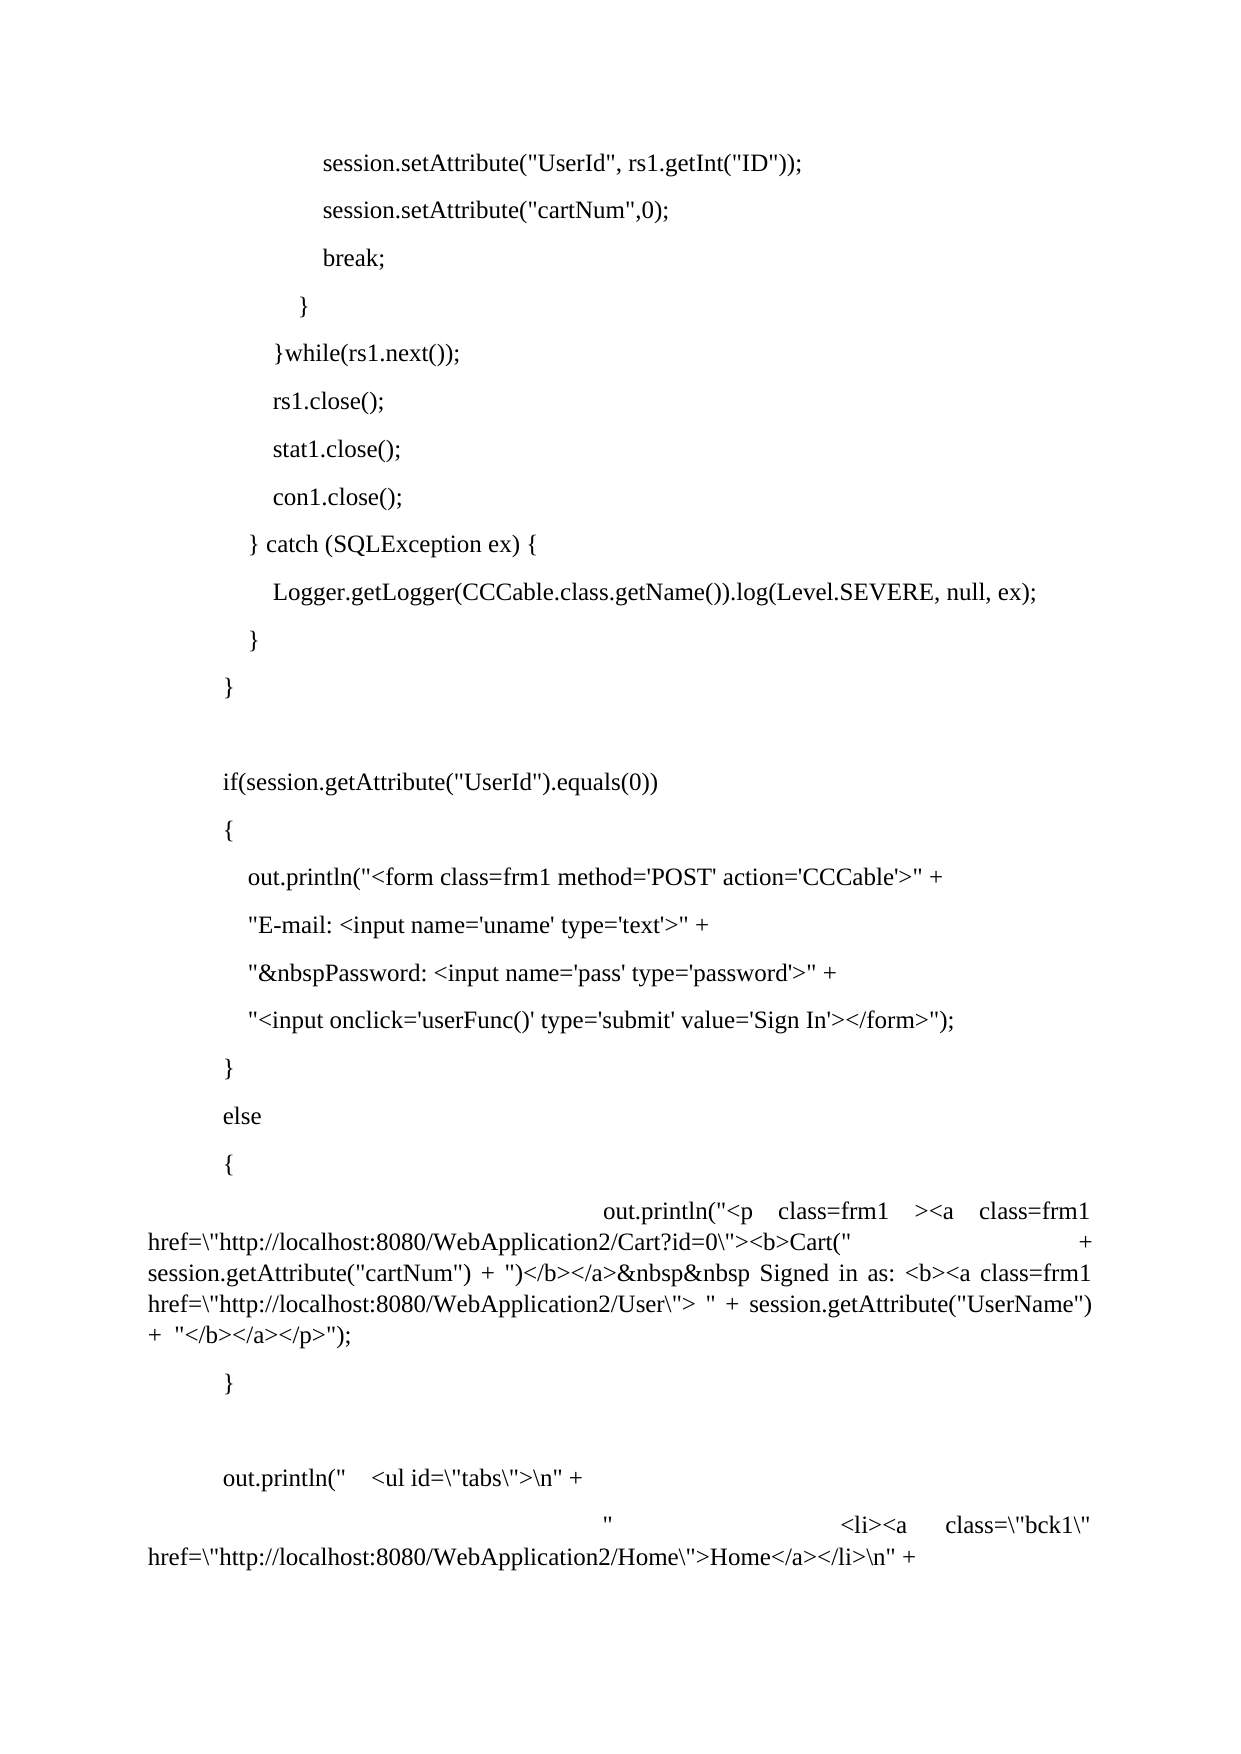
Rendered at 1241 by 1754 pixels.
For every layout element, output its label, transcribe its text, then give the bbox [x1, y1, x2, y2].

text } [148, 291, 1093, 319]
text } [148, 1053, 1093, 1082]
text } catch (SQLException ex) { [148, 529, 1093, 558]
text stat1.close(); [148, 434, 1093, 463]
text } [148, 625, 1093, 653]
text Logger.getLogger(CCCable.class.getName()).log(Level.SEVERE, null, ex); [148, 577, 1093, 606]
text { [148, 1149, 1093, 1177]
text } [148, 1368, 1093, 1397]
text rs1.close(); [148, 386, 1093, 415]
text out.println("<form class=frm1 method='POST' action='CCCable'>" + [148, 862, 1093, 891]
text session.setAttribute("cartNum",0); [148, 195, 1093, 224]
text if(session.getAttribute("UserId").equals(0)) [148, 767, 1093, 796]
text else [148, 1101, 1093, 1130]
text con1.close(); [148, 482, 1093, 510]
text "<input onclick='userFunc()' type='submit' value='Sign In'></form>"); [148, 1006, 1093, 1034]
text " <li><a class=\"bck1\" href=\"http://localhost:8080/WebApplication2/Home\">Home</a></li>\n" + [148, 1511, 1093, 1570]
text out.println(" <ul id=\"tabs\">\n" + [148, 1463, 1093, 1492]
text } [148, 672, 1093, 701]
text session.setAttribute("UserId", rs1.getInt("ID")); [148, 148, 1093, 176]
text break; [148, 243, 1093, 272]
text out.println("<p class=frm1 ><a class=frm1 href=\"http://localhost:8080/WebApplication2/Cart?id=0\"><b>Cart(" + session.getAttribute("cartNum") + ")</b></a>&nbsp&nbsp Signed in as: <b><a class=frm1 href=\"http://localhost:8080/WebApplication2/User\"> " + session.getAttribute("UserName") + "</b></a></p>"); [148, 1196, 1093, 1349]
text "E-mail: <input name='uname' type='text'>" + [148, 910, 1093, 939]
text { [148, 815, 1093, 843]
text "&nbspPassword: <input name='pass' type='password'>" + [148, 958, 1093, 987]
text }while(rs1.next()); [148, 338, 1093, 367]
